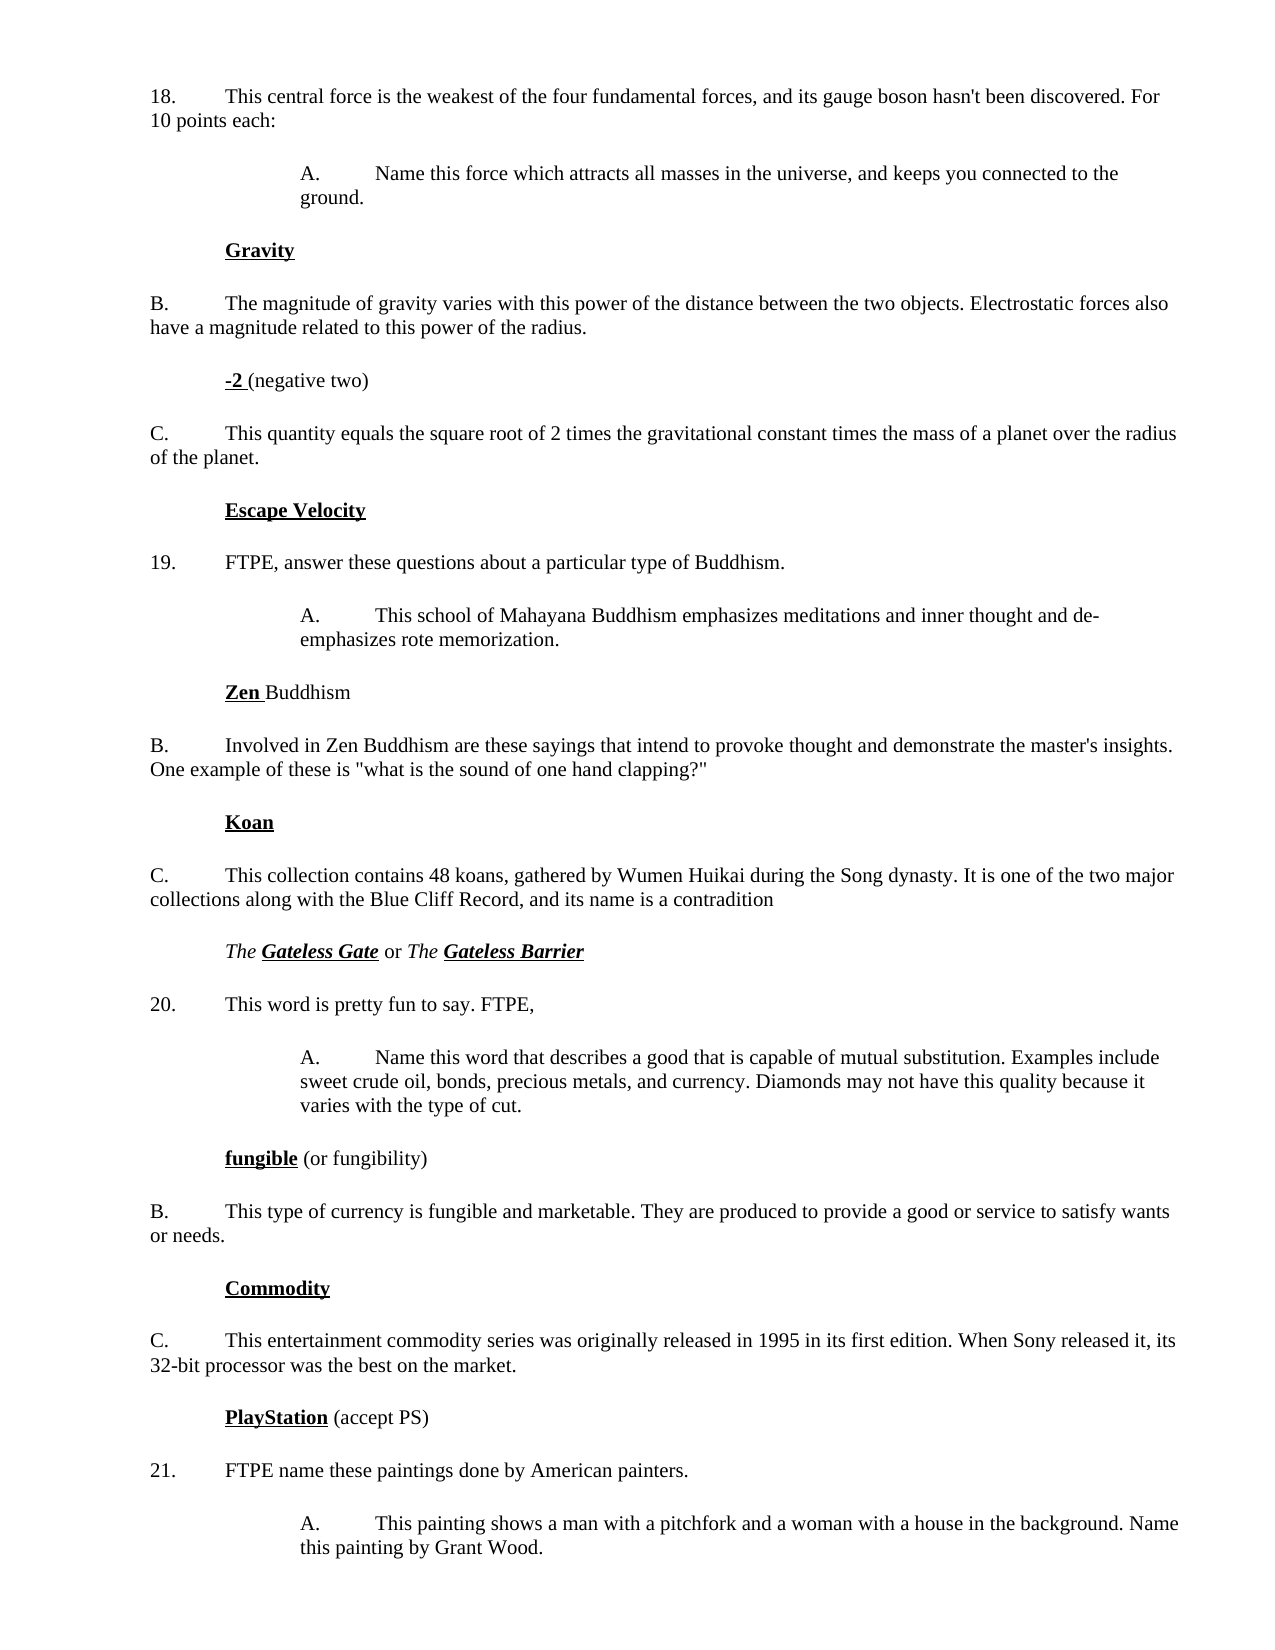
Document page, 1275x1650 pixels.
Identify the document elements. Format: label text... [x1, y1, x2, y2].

text Koan [225, 810, 1181, 834]
list This collection contains 48 koans, gathered by Wumen Huikai during the Song dynasty. It is one of the two major collections along with the Blue Cliff Record, and its name is a contradition [150, 862, 1181, 911]
list This quantity equals the square root of 2 times the gravitational constant times the mass of a planet over the radius of the planet. [150, 421, 1181, 469]
list This school of Mahayana Buddhism emphasizes meditations and inner thought and de-emphasizes rote memorization. [300, 603, 1181, 651]
text The Gateless Gate or The Gateless Barrier [225, 939, 1181, 963]
list Involved in Zen Buddhism are these sayings that intend to provoke thought and demonstrate the master's insights. One example of these is "what is the sound of one hand clapping?" [150, 733, 1181, 781]
text fungible (or fungibility) [225, 1146, 1181, 1170]
list This type of currency is fungible and marketable. They are produced to provide a good or service to satisfy wants or needs. [150, 1199, 1181, 1247]
list FTPE name these paintings done by American painters. [150, 1458, 1181, 1482]
text Gravity [225, 238, 1181, 262]
text PlayStation (accept PS) [225, 1405, 1181, 1429]
list This central force is the weakest of the four fundamental forces, and its gauge boson hasn't been discovered. For 10 points each: [150, 84, 1181, 132]
text -2 (negative two) [225, 368, 1181, 392]
text Zen Buddhism [225, 680, 1181, 704]
list FTPE, answer these questions about a particular type of Buddhism. [150, 550, 1181, 574]
list Name this force which attracts all masses in the universe, and keeps you connected to the ground. [300, 161, 1181, 209]
list This painting shows a man with a pitchfork and a woman with a house in the background. Name this painting by Grant Wood. [300, 1511, 1181, 1559]
list Name this word that describes a good that is capable of mutual substitution. Examples include sweet crude oil, bonds, precious metals, and currency. Diamonds may not have this quality because it varies with the type of cut. [300, 1045, 1181, 1117]
list This entertainment commodity series was originally released in 1995 in its first edition. When Sony released it, its 32-bit processor was the best on the market. [150, 1328, 1181, 1377]
text Commodity [225, 1276, 1181, 1300]
list This word is pretty fun to say. FTPE, [150, 992, 1181, 1016]
text Escape Velocity [225, 497, 1181, 522]
list The magnitude of gravity varies with this power of the distance between the two objects. Electrostatic forces also have a magnitude related to this power of the radius. [150, 291, 1181, 339]
